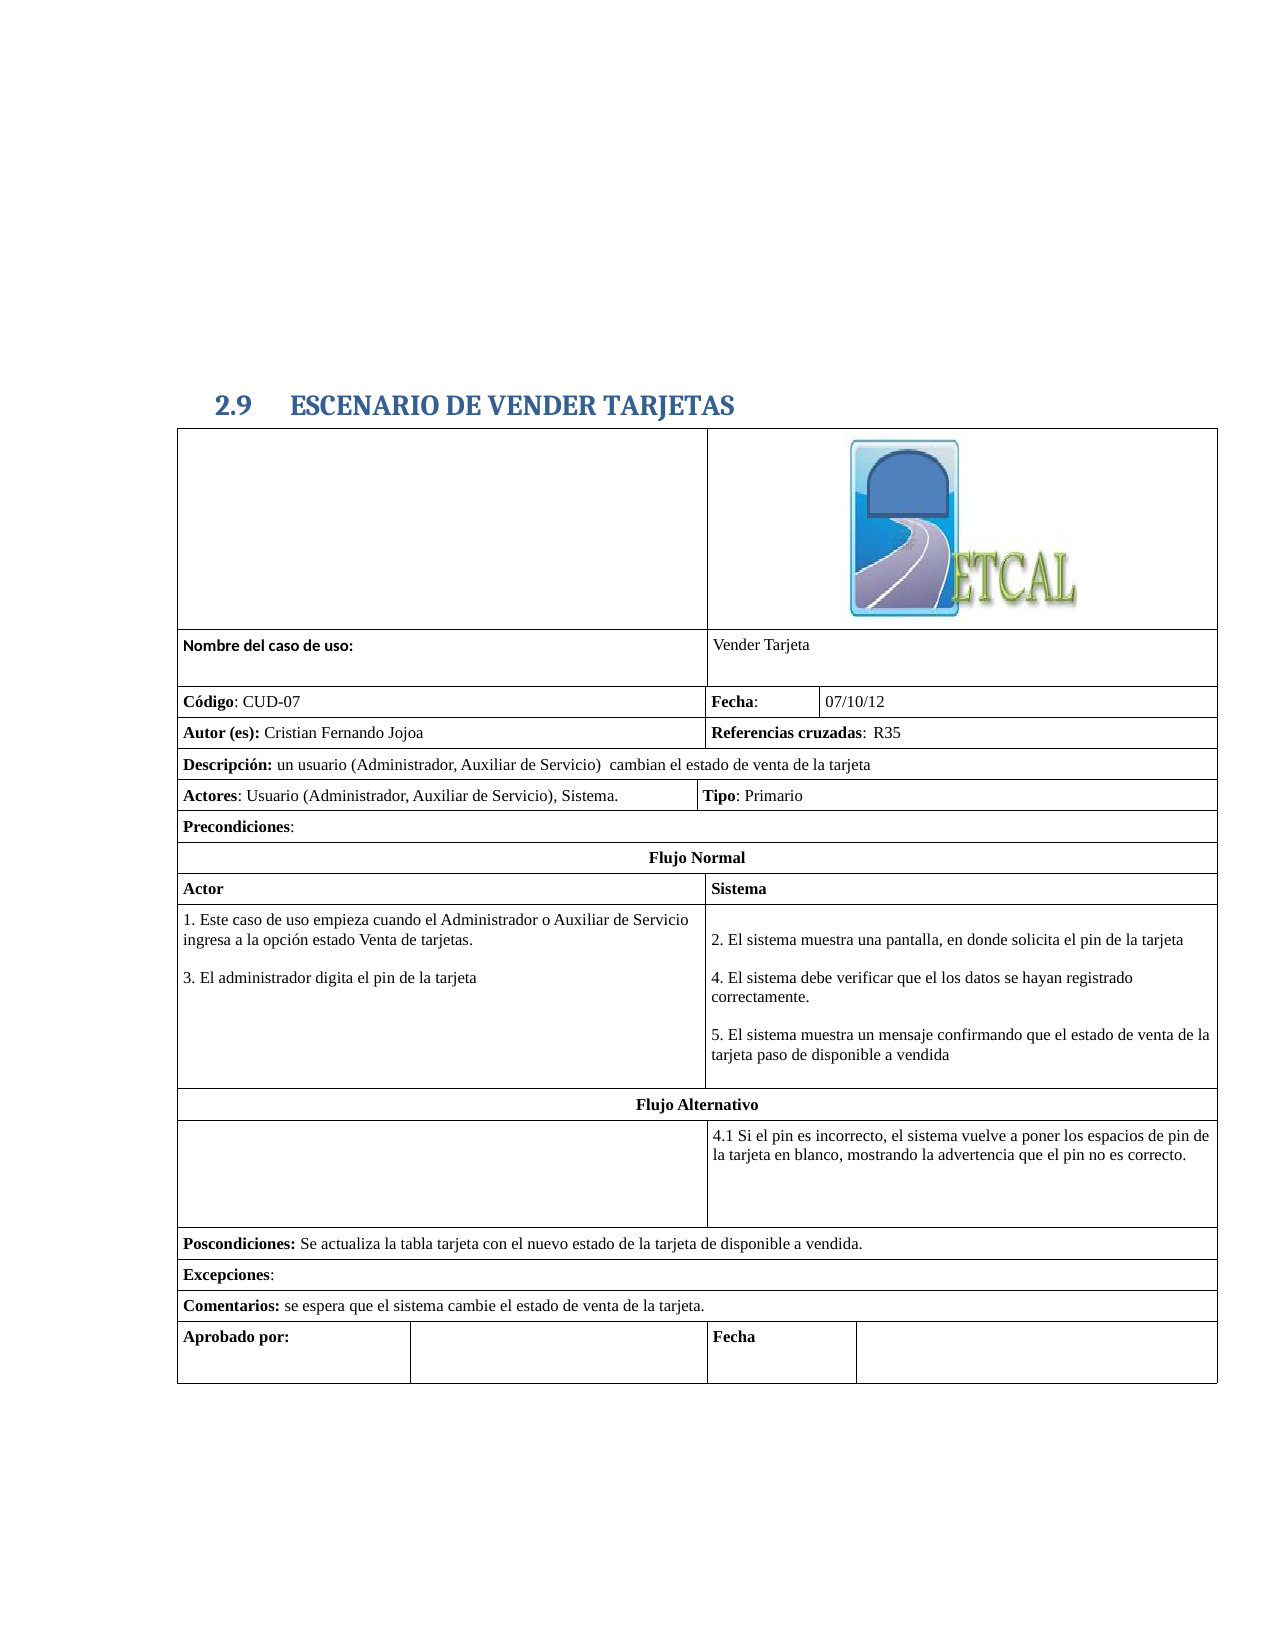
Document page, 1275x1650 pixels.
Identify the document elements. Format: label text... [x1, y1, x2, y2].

table_cell Aprobado por: [178, 1322, 410, 1352]
table_cell [708, 1352, 856, 1382]
table_cell [178, 1121, 707, 1227]
table_header [708, 429, 1217, 629]
picture [846, 433, 1078, 624]
table_cell Autor (es): Cristian Fernando Jojoa [178, 718, 705, 748]
table_cell Comentarios: se espera que el sistema cambie el estado de venta de la tarjeta. [178, 1291, 1217, 1321]
table_cell Fecha [708, 1322, 856, 1352]
table_cell [857, 1352, 1217, 1382]
table_cell [178, 1352, 410, 1382]
table_cell Actor [178, 874, 705, 904]
table_cell 1. Este caso de uso empieza cuando el Administrador o Auxiliar de Servicio ingresa a la opción estado Venta de tarjetas. 3. El administrador digita el pin de la tarjeta [178, 905, 705, 1088]
table_cell Referencias cruzadas: R35 [706, 718, 1217, 748]
table_cell 07/10/12 [820, 687, 1217, 717]
table_cell 4.1 Si el pin es incorrecto, el sistema vuelve a poner los espacios de pin de la tarjeta en blanco, mostrando la advertencia que el pin no es correcto. [708, 1121, 1217, 1227]
subtitle ESCENARIO DE VENDER TARJETAS [215, 389, 1098, 422]
table_cell Precondiciones: [178, 811, 1217, 842]
table_cell Nombre del caso de uso: [178, 630, 707, 686]
table_cell Descripción: un usuario (Administrador, Auxiliar de Servicio) cambian el estado de venta de la tarjeta [178, 749, 1217, 779]
table_cell [411, 1322, 707, 1352]
table_cell 2. El sistema muestra una pantalla, en donde solicita el pin de la tarjeta 4. El sistema debe verificar que el los datos se hayan registrado correctamente. 5. El sistema muestra un mensaje confirmando que el estado de venta de la tarjeta paso de disponible a vendida [706, 905, 1217, 1088]
table_cell Tipo: Primario [698, 780, 1217, 810]
table_cell Excepciones: [178, 1260, 1217, 1289]
table_cell Código: CUD-07 [178, 687, 705, 717]
table_cell Vender Tarjeta [708, 630, 1217, 686]
table_cell Flujo Alternativo [178, 1089, 1217, 1119]
table_cell Flujo Normal [178, 843, 1217, 873]
table_cell Poscondiciones: Se actualiza la tabla tarjeta con el nuevo estado de la tarjeta de disponible a vendida. [178, 1228, 1217, 1258]
table_cell Fecha: [706, 687, 819, 717]
table_header [178, 429, 707, 629]
table_cell [857, 1322, 1217, 1352]
table_cell Sistema [706, 874, 1217, 904]
table_cell Actores: Usuario (Administrador, Auxiliar de Servicio), Sistema. [178, 780, 697, 810]
table_cell [411, 1352, 707, 1382]
